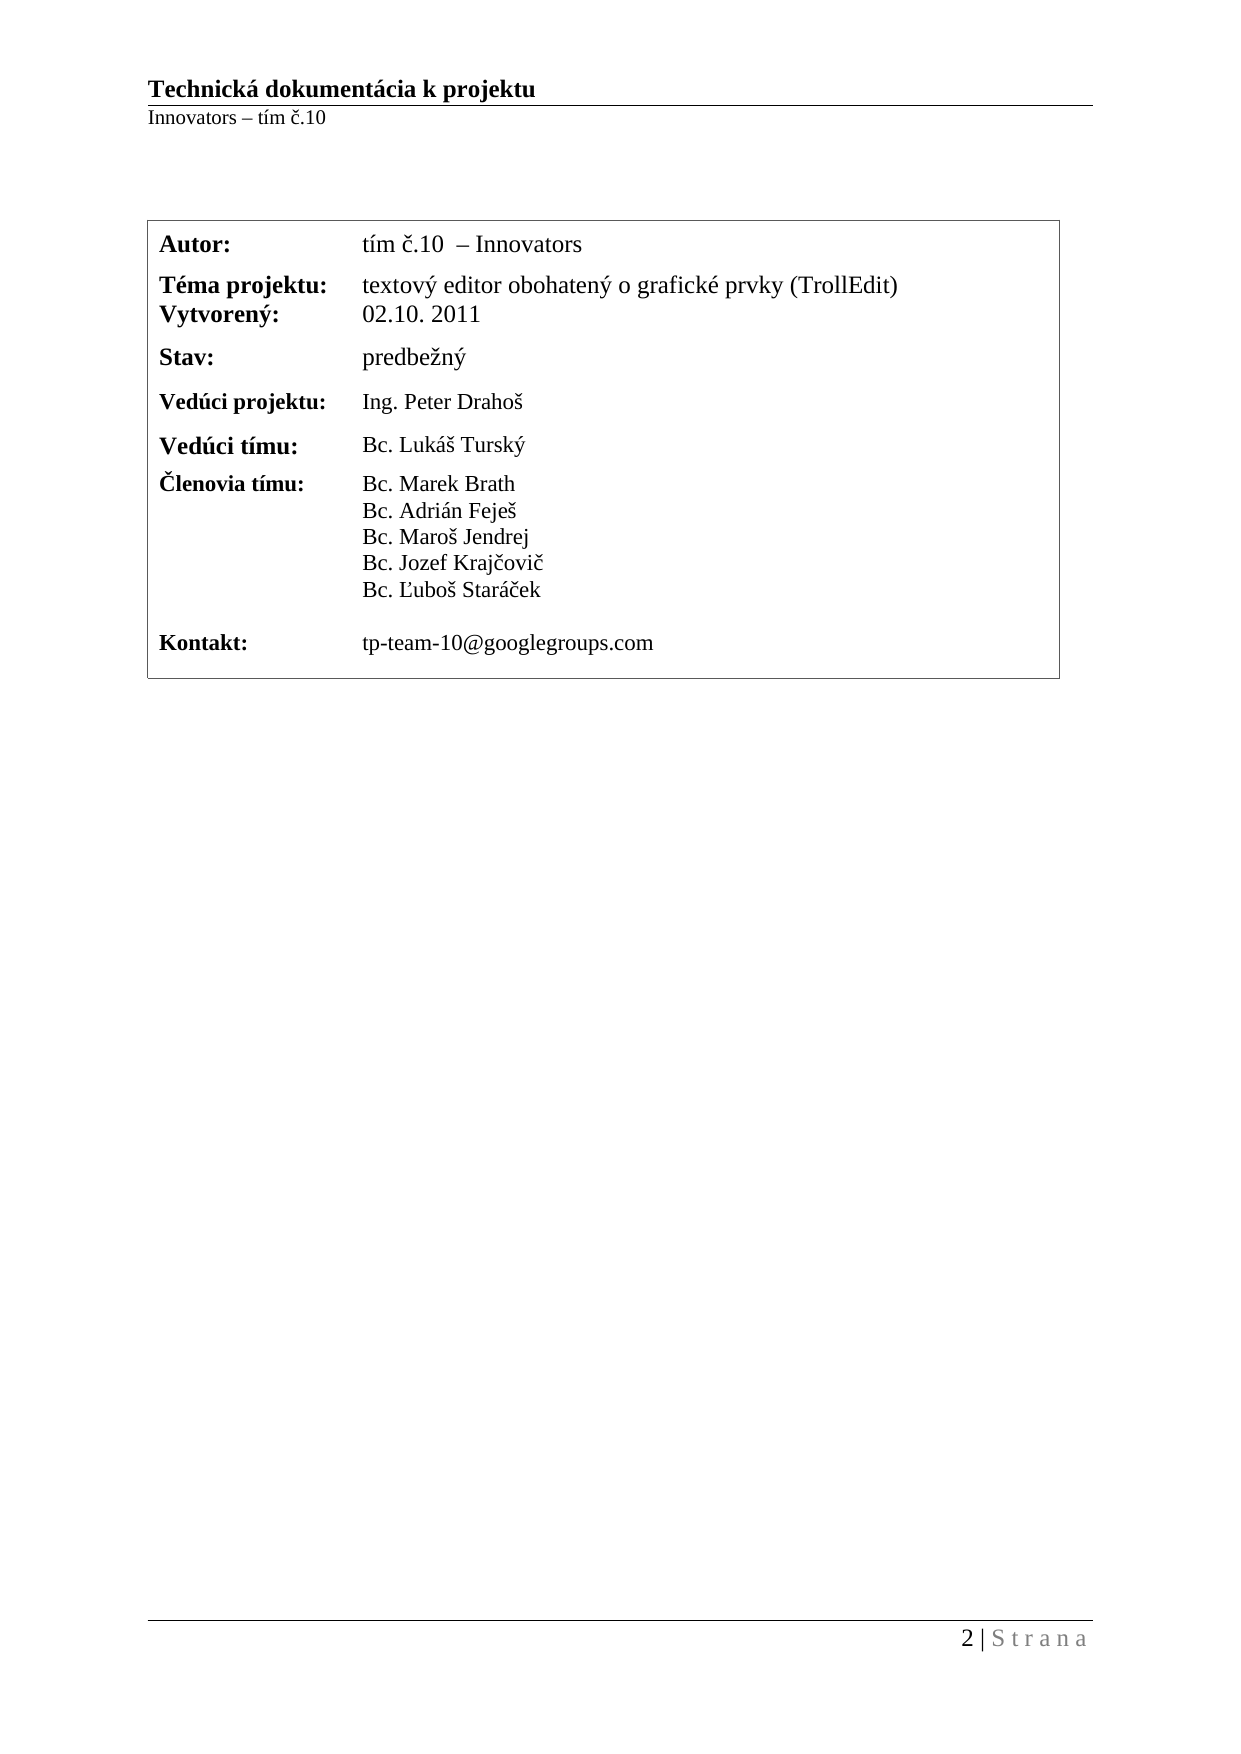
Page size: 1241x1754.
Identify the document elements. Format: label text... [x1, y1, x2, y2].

table_cell Vedúci tímu: [148, 431, 351, 470]
table_cell tp-team-10@googlegroups.com [351, 629, 1059, 678]
table_cell predbežný [351, 342, 1059, 388]
table_cell Stav: [148, 342, 351, 388]
table_cell textový editor obohatený o grafické prvky (TrollEdit) [351, 270, 1059, 299]
table_header Autor: [148, 221, 351, 270]
table_cell Bc. Lukáš Turský [351, 431, 1059, 470]
table_cell Kontakt: [148, 629, 351, 678]
table_cell 02.10. 2011 [351, 299, 1059, 342]
table_cell Vytvorený: [148, 299, 351, 342]
table_cell Téma projektu: [148, 270, 351, 299]
table_cell Vedúci projektu: [148, 388, 351, 431]
table_cell Ing. Peter Drahoš [351, 388, 1059, 431]
table_cell Členovia tímu: [148, 470, 351, 628]
table_header tím č.10 – Innovators [351, 221, 1059, 270]
table_cell Bc. Marek Brath Bc. Adrián Feješ Bc. Maroš Jendrej Bc. Jozef Krajčovič Bc. Ľuboš Staráček [351, 470, 1059, 628]
